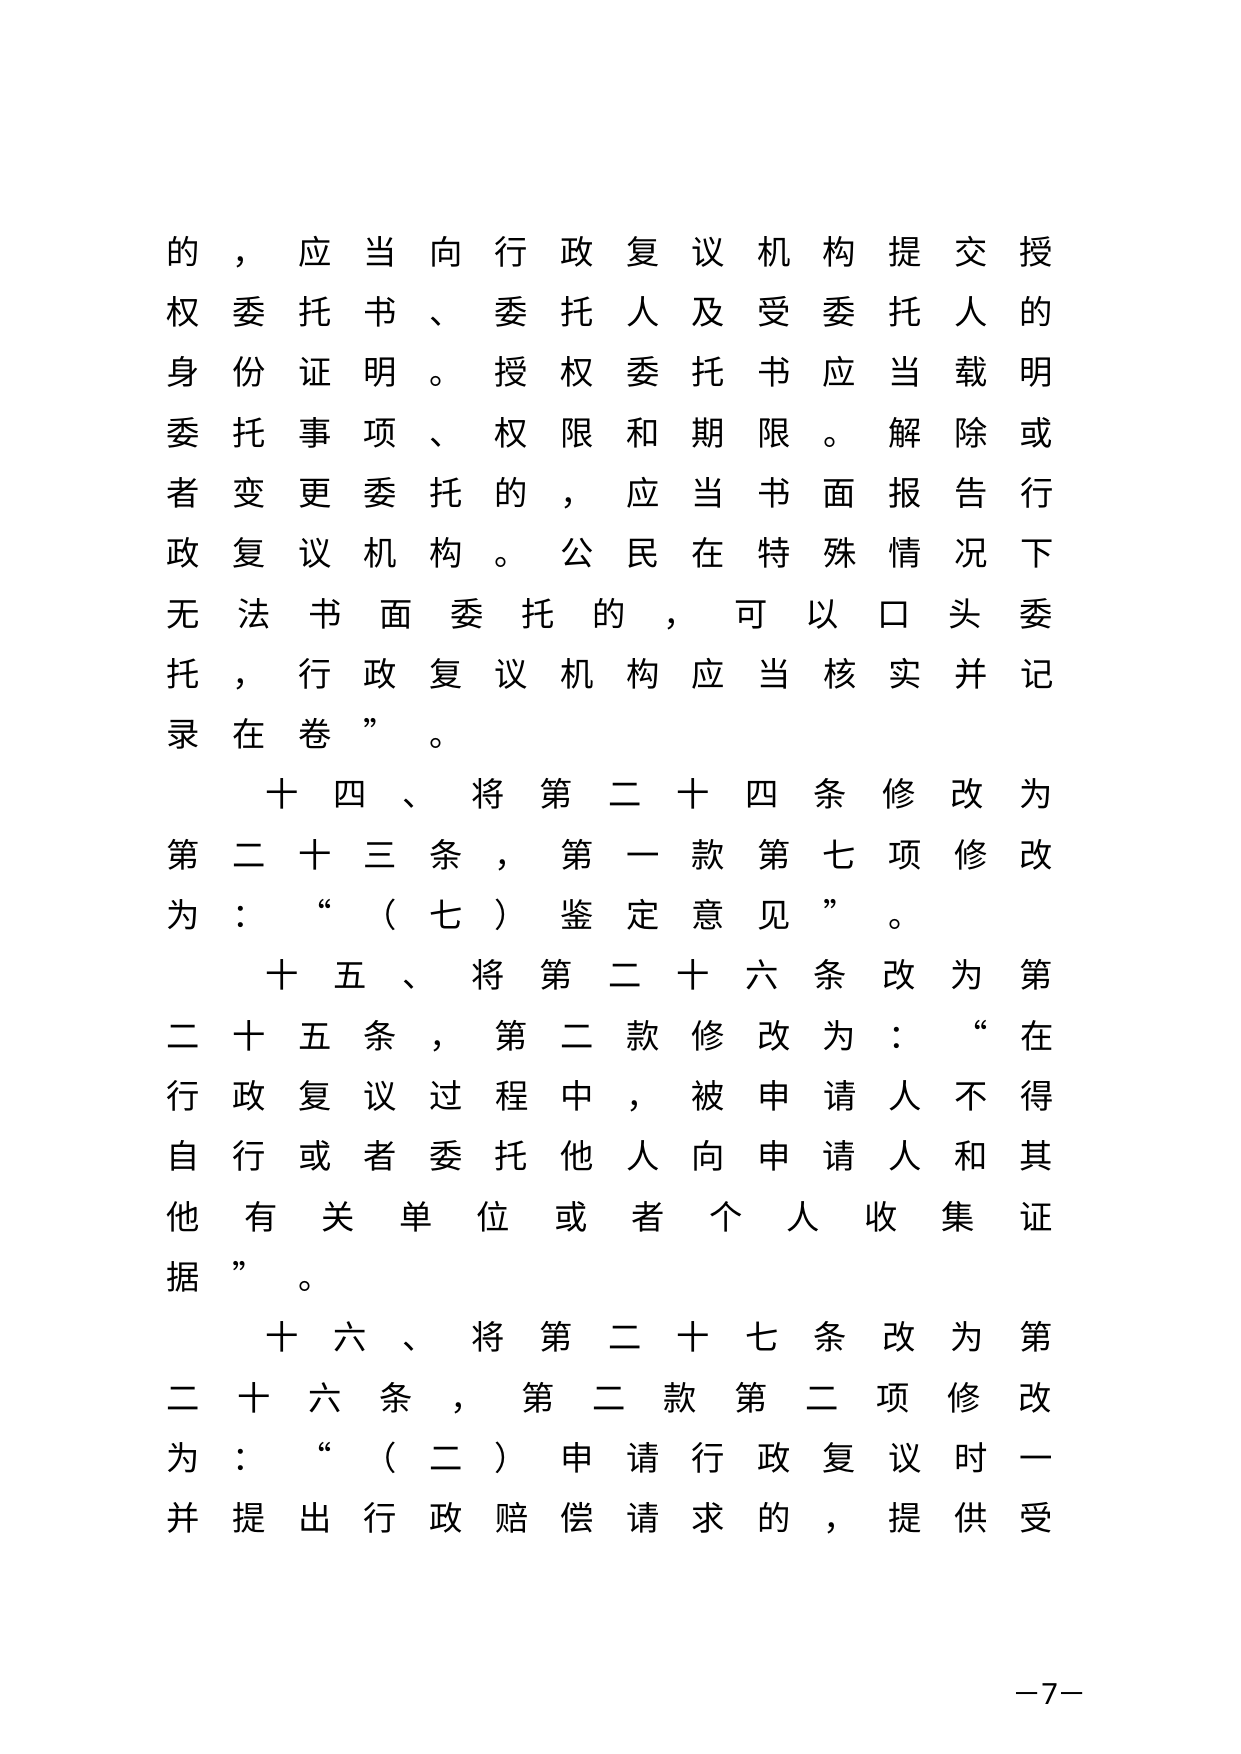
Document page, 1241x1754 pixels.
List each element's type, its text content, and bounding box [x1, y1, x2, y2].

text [167, 1305, 1085, 1546]
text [167, 219, 1085, 762]
text 十五、将第二十六条改为第二十五条，第二款修改为：“在行政复议过程中，被申请人不得自行或者委托他人向申请人和其他有关单位或者个人收集证据”。 [167, 943, 1085, 1305]
text 十四、将第二十四条修改为第二十三条，第一款第七项修改为：“（七）鉴定意见”。 [167, 762, 1085, 943]
